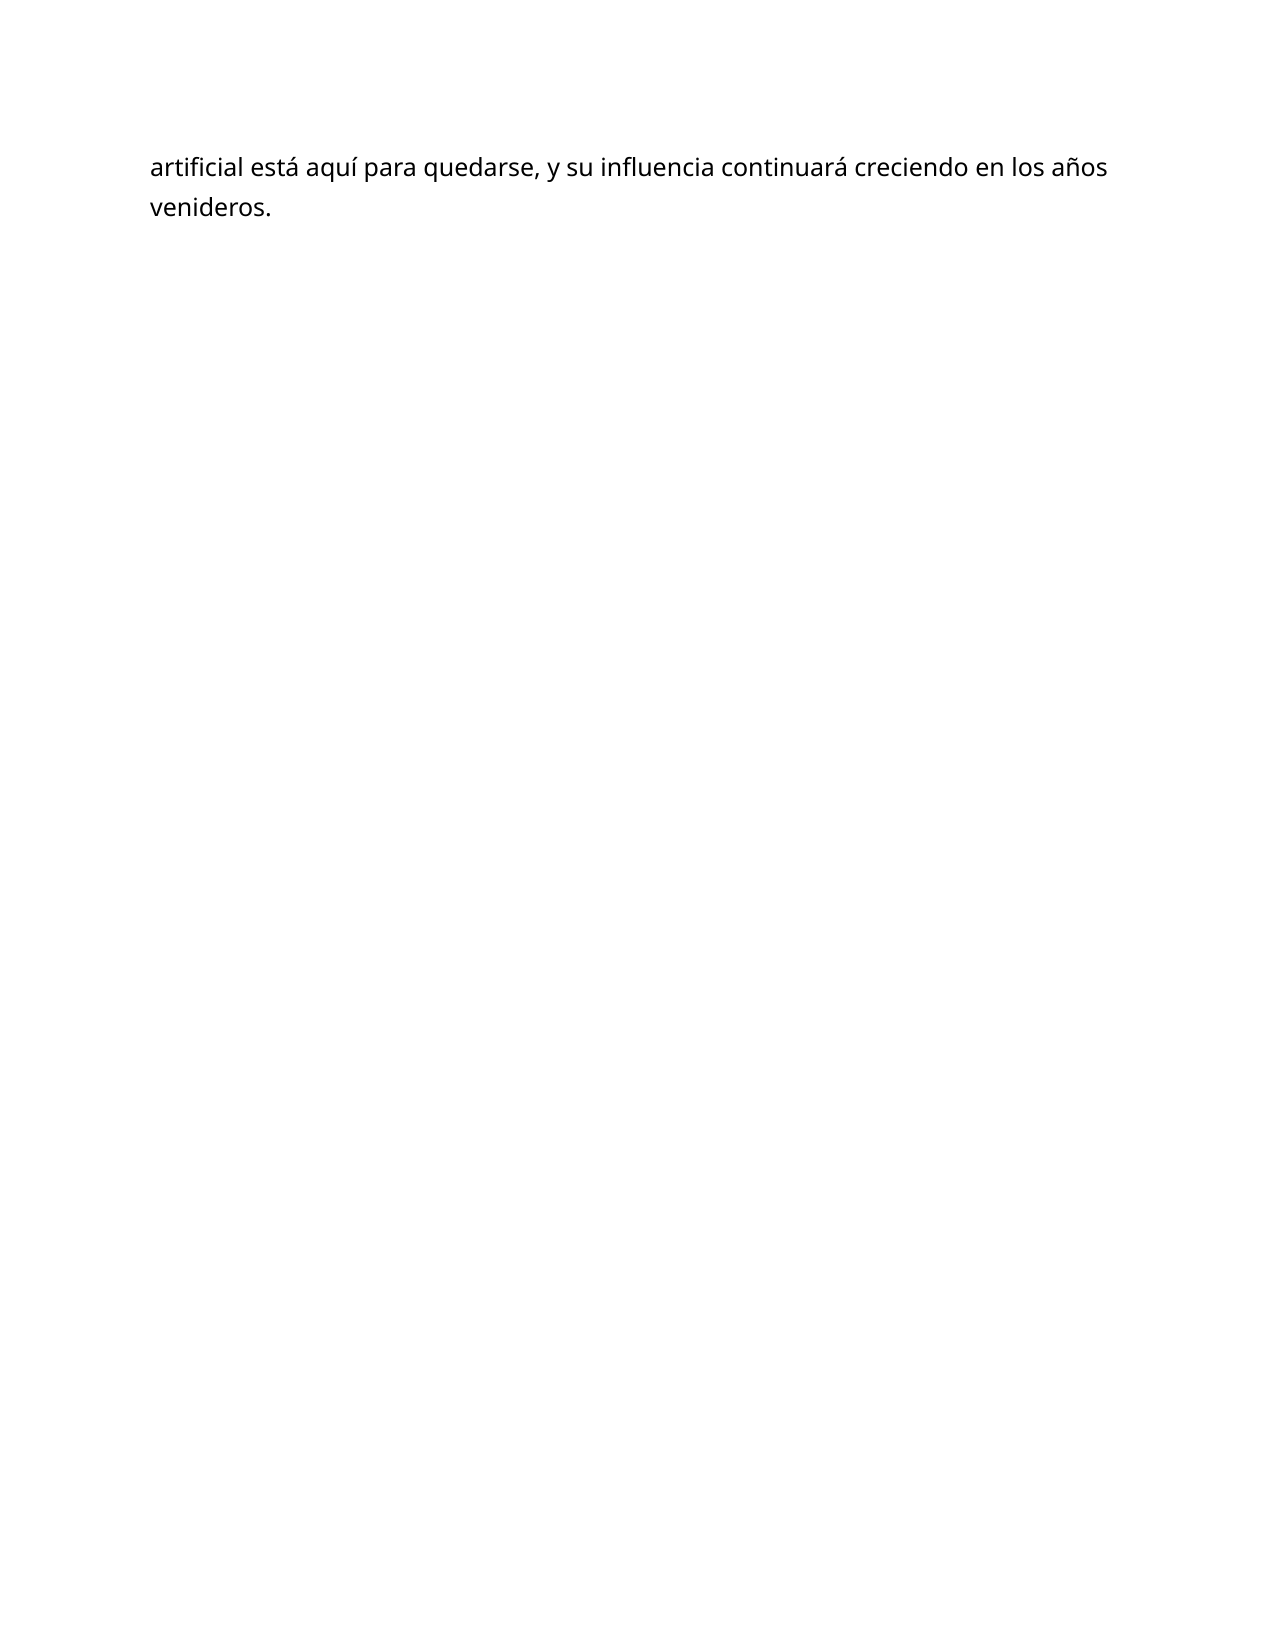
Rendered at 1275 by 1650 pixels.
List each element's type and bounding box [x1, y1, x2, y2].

text [150, 150, 1125, 223]
